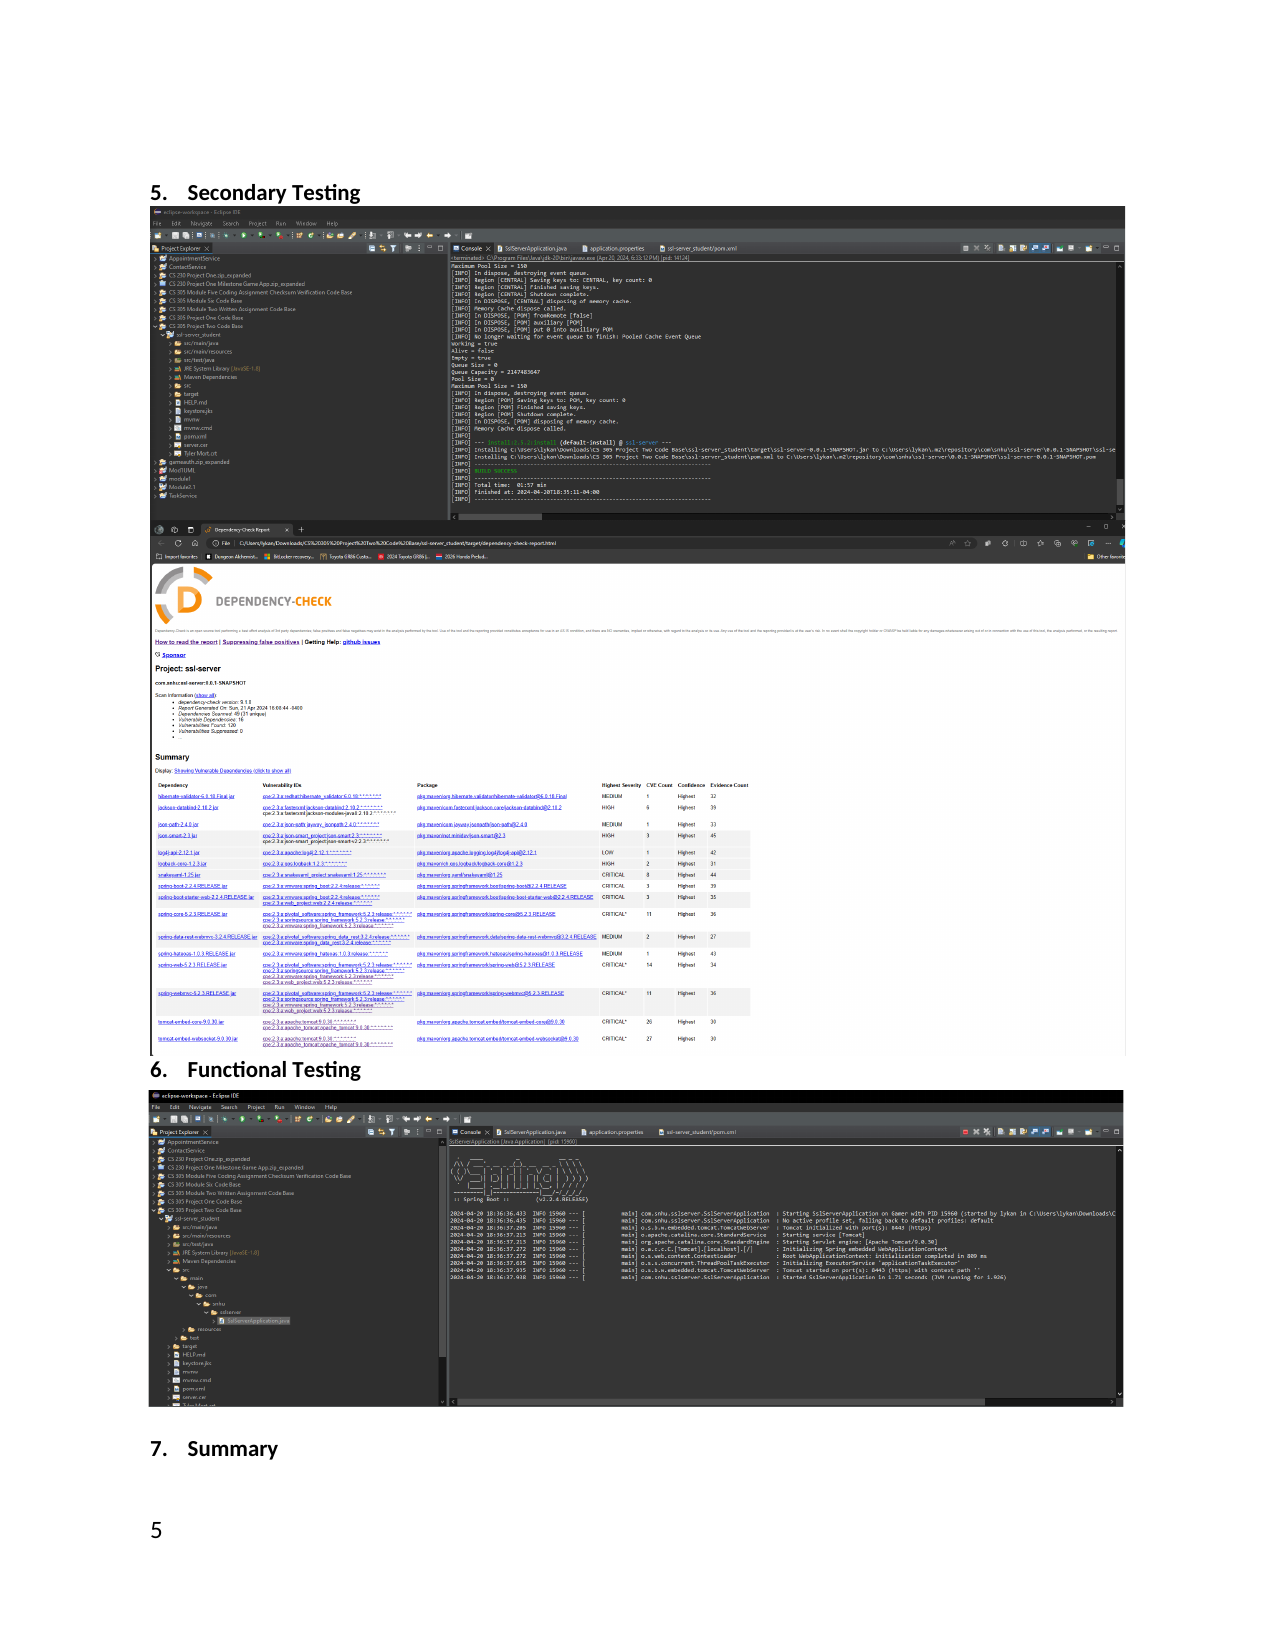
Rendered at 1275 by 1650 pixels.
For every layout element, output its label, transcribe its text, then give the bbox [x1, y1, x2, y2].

subtitle Functional Testing [150, 1056, 1125, 1083]
picture [148, 1090, 1124, 1407]
subtitle Summary [150, 1434, 1125, 1462]
picture [150, 206, 1125, 1056]
subtitle Secondary Testing [150, 178, 1125, 206]
